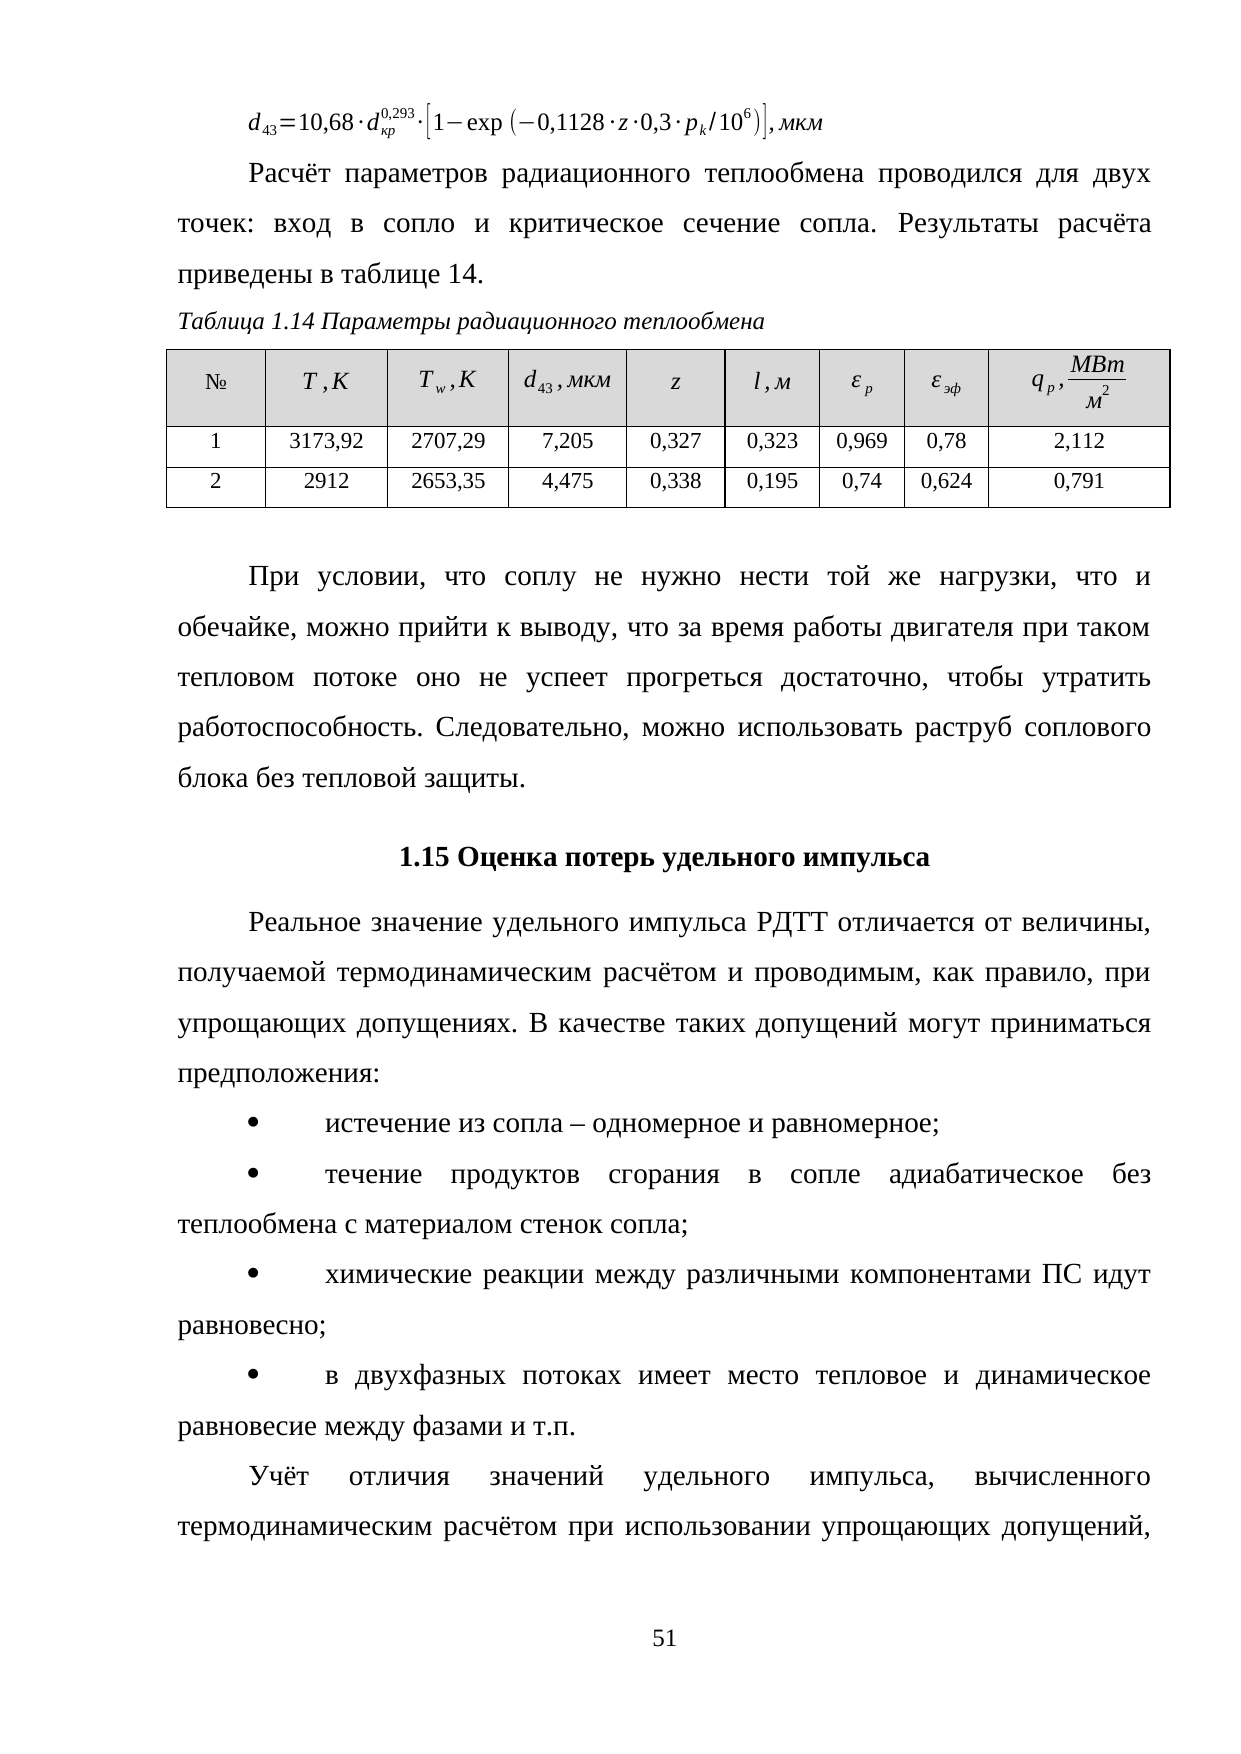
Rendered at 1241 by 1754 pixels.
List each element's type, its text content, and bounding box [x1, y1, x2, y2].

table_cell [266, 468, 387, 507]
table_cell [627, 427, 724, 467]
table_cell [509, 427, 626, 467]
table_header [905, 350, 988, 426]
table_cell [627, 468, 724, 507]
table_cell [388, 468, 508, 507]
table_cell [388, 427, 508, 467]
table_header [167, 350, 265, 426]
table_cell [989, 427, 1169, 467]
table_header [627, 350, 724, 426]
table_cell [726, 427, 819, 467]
text Реальное значение удельного импульса РДТТ отличается от величины, получаемой термодинамическим расчётом и проводимым, как правило, при упрощающих допущениях. В качестве таких допущений могут приниматься предположения: [177, 904, 1152, 1088]
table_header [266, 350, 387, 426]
text При условии, что соплу не нужно нести той же нагрузки, что и обечайке, можно прийти к выводу, что за время работы двигателя при таком тепловом потоке оно не успеет прогреться достаточно, чтобы утратить работоспособность. Следовательно, можно использовать раструб соплового блока без тепловой защиты. [177, 558, 1152, 793]
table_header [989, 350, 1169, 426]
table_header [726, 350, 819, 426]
text Расчёт параметров радиационного теплообмена проводился для двух точек: вход в сопло и критическое сечение сопла. Результаты расчёта приведены в таблице 14. [177, 155, 1152, 289]
list истечение из сопла – одномерное и равномерное; [177, 1105, 1152, 1139]
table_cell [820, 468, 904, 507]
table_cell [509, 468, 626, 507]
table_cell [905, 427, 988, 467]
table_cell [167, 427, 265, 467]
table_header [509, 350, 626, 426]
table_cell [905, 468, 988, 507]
text 1.15 Оценка потерь удельного импульса [177, 839, 1152, 873]
list химические реакции между различными компонентами ПС идут равновесно; [177, 1256, 1152, 1340]
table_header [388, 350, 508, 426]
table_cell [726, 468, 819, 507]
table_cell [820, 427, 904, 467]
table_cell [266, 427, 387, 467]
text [177, 1458, 1152, 1542]
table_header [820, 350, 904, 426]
list течение продуктов сгорания в сопле адиабатическое без теплообмена с материалом стенок сопла; [177, 1156, 1152, 1240]
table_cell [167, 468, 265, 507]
list в двухфазных потоках имеет место тепловое и динамическое равновесие между фазами и т.п. [177, 1357, 1152, 1441]
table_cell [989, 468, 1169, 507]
text Таблица 1.14 Параметры радиационного теплообмена [177, 306, 1152, 335]
